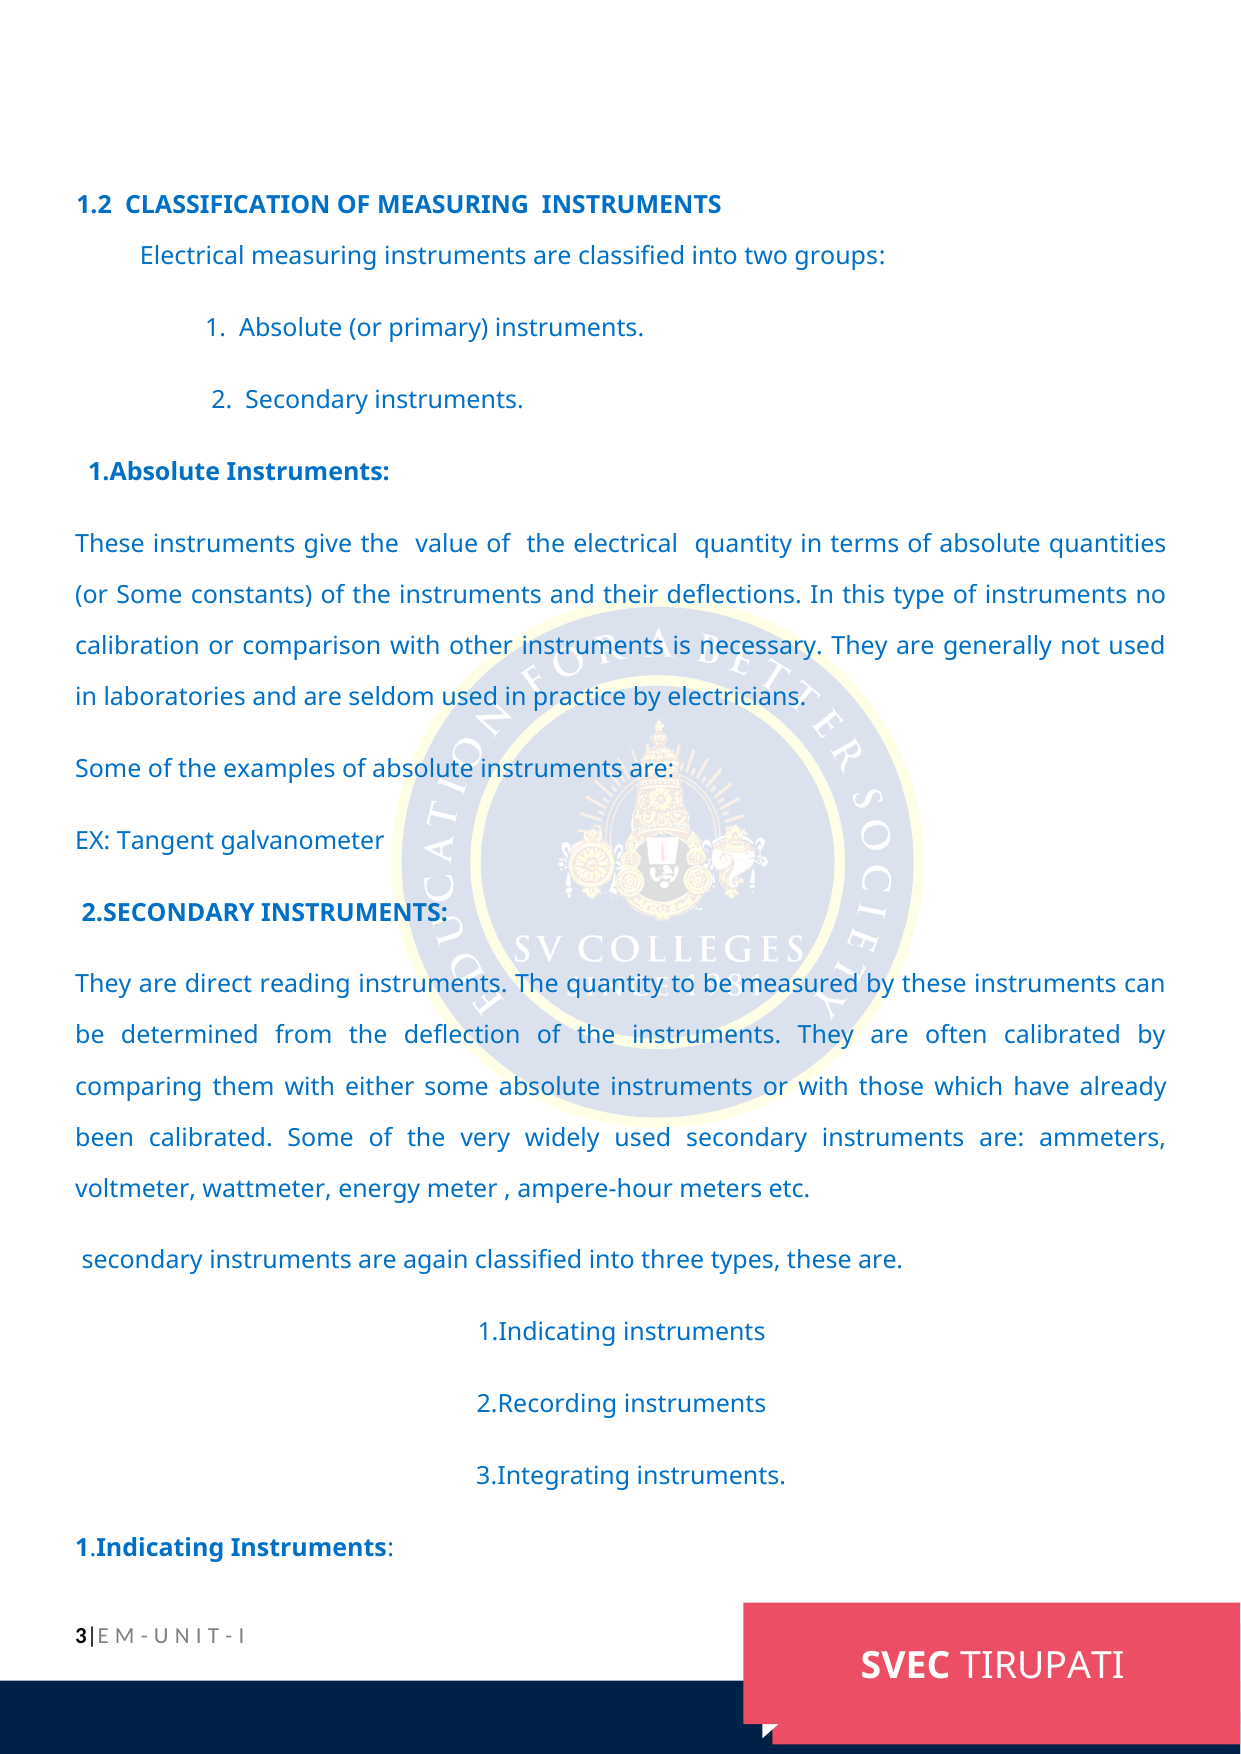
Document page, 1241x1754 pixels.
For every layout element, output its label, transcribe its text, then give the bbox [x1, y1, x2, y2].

text 2.Recording instruments [75, 1386, 1168, 1420]
text Some of the examples of absolute instruments are: [75, 751, 1240, 784]
text 1.Indicating Instruments: [75, 1530, 1168, 1564]
text Electrical measuring instruments are classified into two groups: [75, 238, 1240, 272]
text They are direct reading instruments. The quantity to be measured by these instruments can be determined from the deflection of the instruments. They are often calibrated by comparing them with either some absolute instruments or with those which have already been calibrated. Some of the very widely used secondary instruments are: ammeters, voltmeter, wattmeter, energy meter , ampere-hour meters etc. [75, 966, 1168, 1204]
text 1.Absolute Instruments: [75, 454, 1240, 488]
text 1. Absolute (or primary) instruments. [75, 310, 1240, 344]
text These instruments give the value of the electrical quantity in terms of absolute quantities (or Some constants) of the instruments and their deflections. In this type of instruments no calibration or comparison with other instruments is necessary. They are generally not used in laboratories and are seldom used in practice by electricians. [75, 526, 1168, 713]
text 3.Integrating instruments. [75, 1458, 1168, 1492]
text 2. Secondary instruments. [75, 382, 1240, 416]
text 2.SECONDARY INSTRUMENTS: [75, 894, 1240, 928]
text EX: Tangent galvanometer [75, 822, 1240, 856]
text 1.2 CLASSIFICATION OF MEASURING INSTRUMENTS [75, 187, 1240, 221]
text secondary instruments are again classified into three types, these are. [75, 1242, 1168, 1276]
text 1.Indicating instruments [75, 1314, 1168, 1348]
